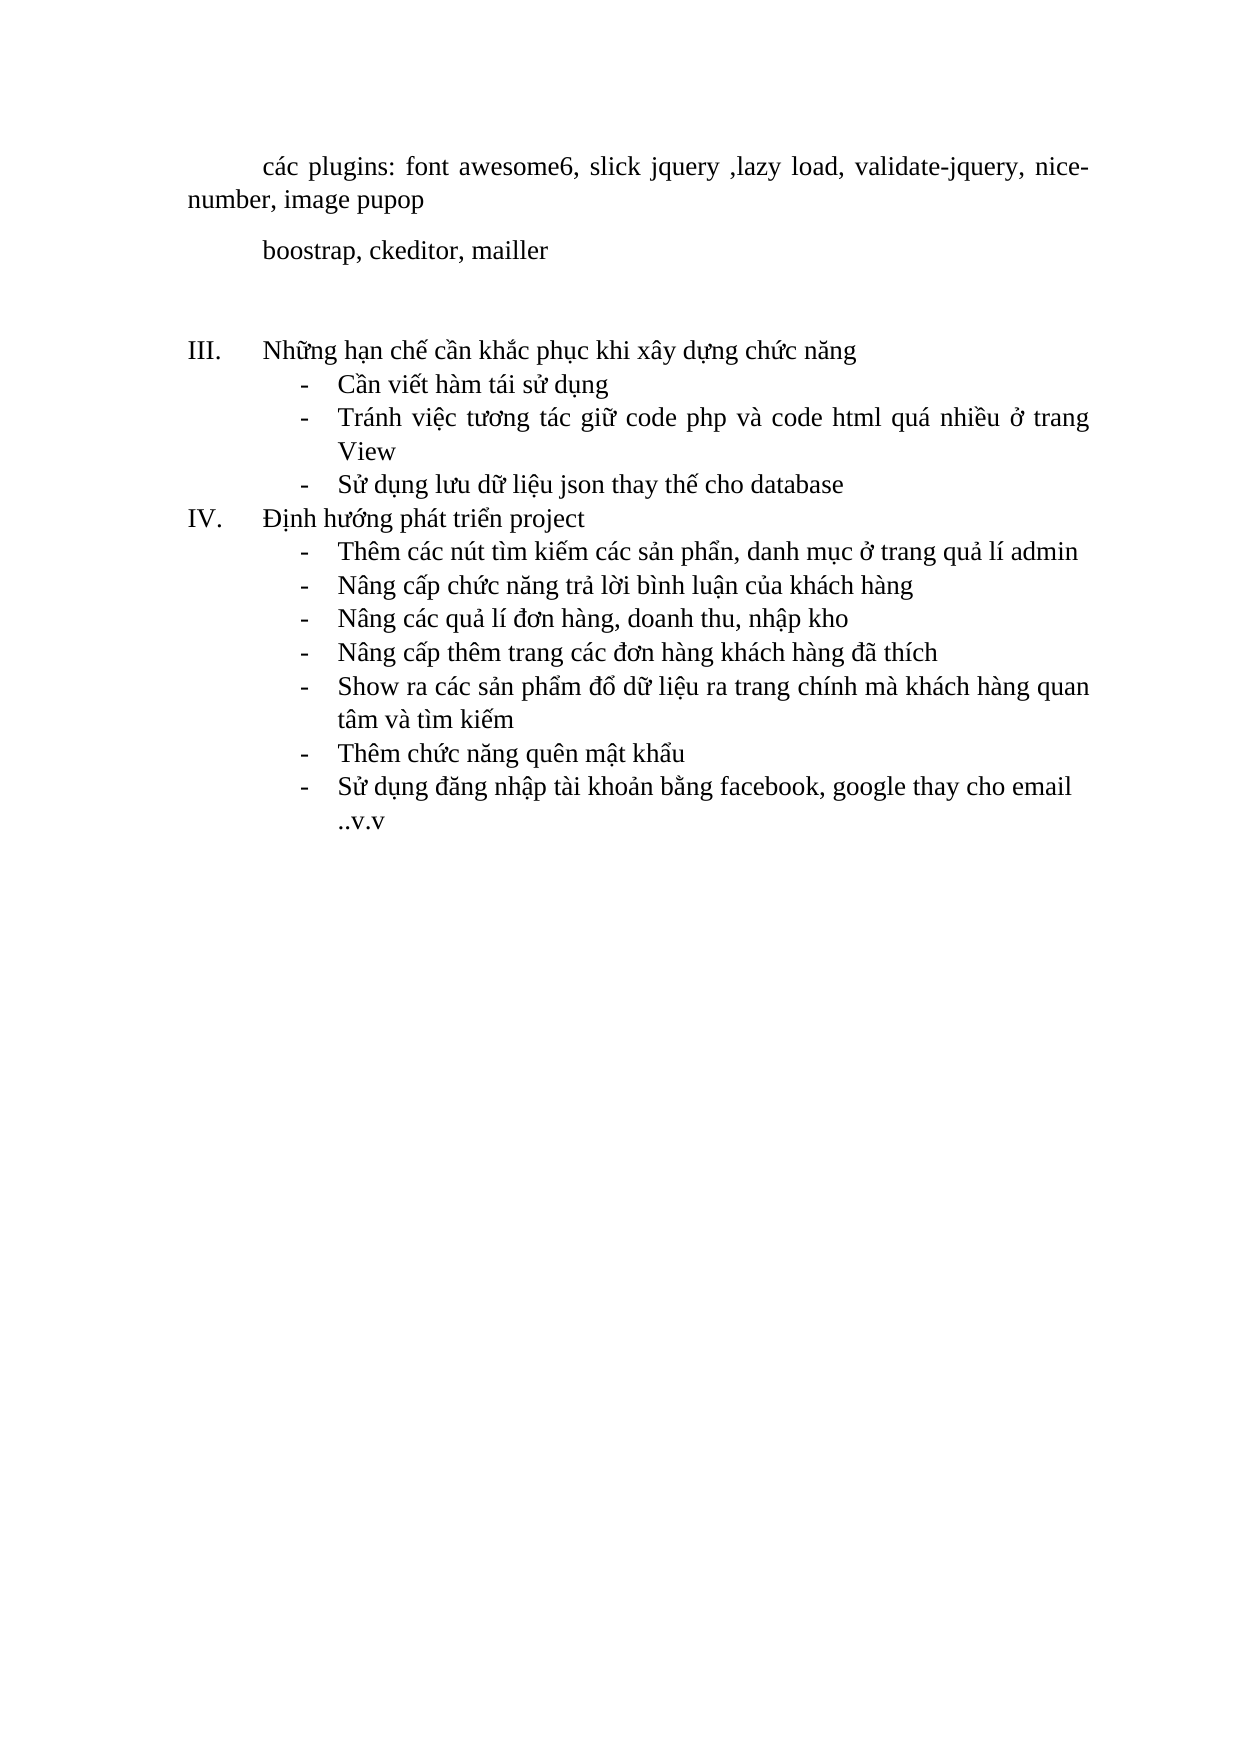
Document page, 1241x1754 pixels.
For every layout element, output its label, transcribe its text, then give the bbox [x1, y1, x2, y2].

list Nâng các quả lí đơn hàng, doanh thu, nhập kho [300, 602, 1090, 634]
list Thêm các nút tìm kiếm các sản phẩn, danh mục ở trang quả lí admin [300, 535, 1090, 567]
text các plugins: font awesome6, slick jquery ,lazy load, validate-jquery, nice-number, image pupop [187, 150, 1090, 215]
list Nâng cấp thêm trang các đơn hàng khách hàng đã thích [300, 636, 1090, 667]
list Show ra các sản phẩm đổ dữ liệu ra trang chính mà khách hàng quan tâm và tìm kiếm [300, 669, 1090, 734]
text boostrap, ckeditor, mailler [187, 234, 1090, 265]
list Sử dụng đăng nhập tài khoản bằng facebook, google thay cho email [300, 770, 1090, 801]
list Tránh việc tương tác giữ code php và code html quá nhiều ở trang View [300, 401, 1090, 466]
list ..v.v [337, 804, 1090, 835]
list Những hạn chế cần khắc phục khi xây dựng chức năng [187, 334, 1090, 365]
list Sử dụng lưu dữ liệu json thay thế cho database [300, 468, 1090, 499]
list Định hướng phát triển project [187, 502, 1090, 533]
list Nâng cấp chức năng trả lời bình luận của khách hàng [300, 569, 1090, 600]
list Cần viết hàm tái sử dụng [300, 368, 1090, 399]
list Thêm chức năng quên mật khẩu [300, 737, 1090, 768]
